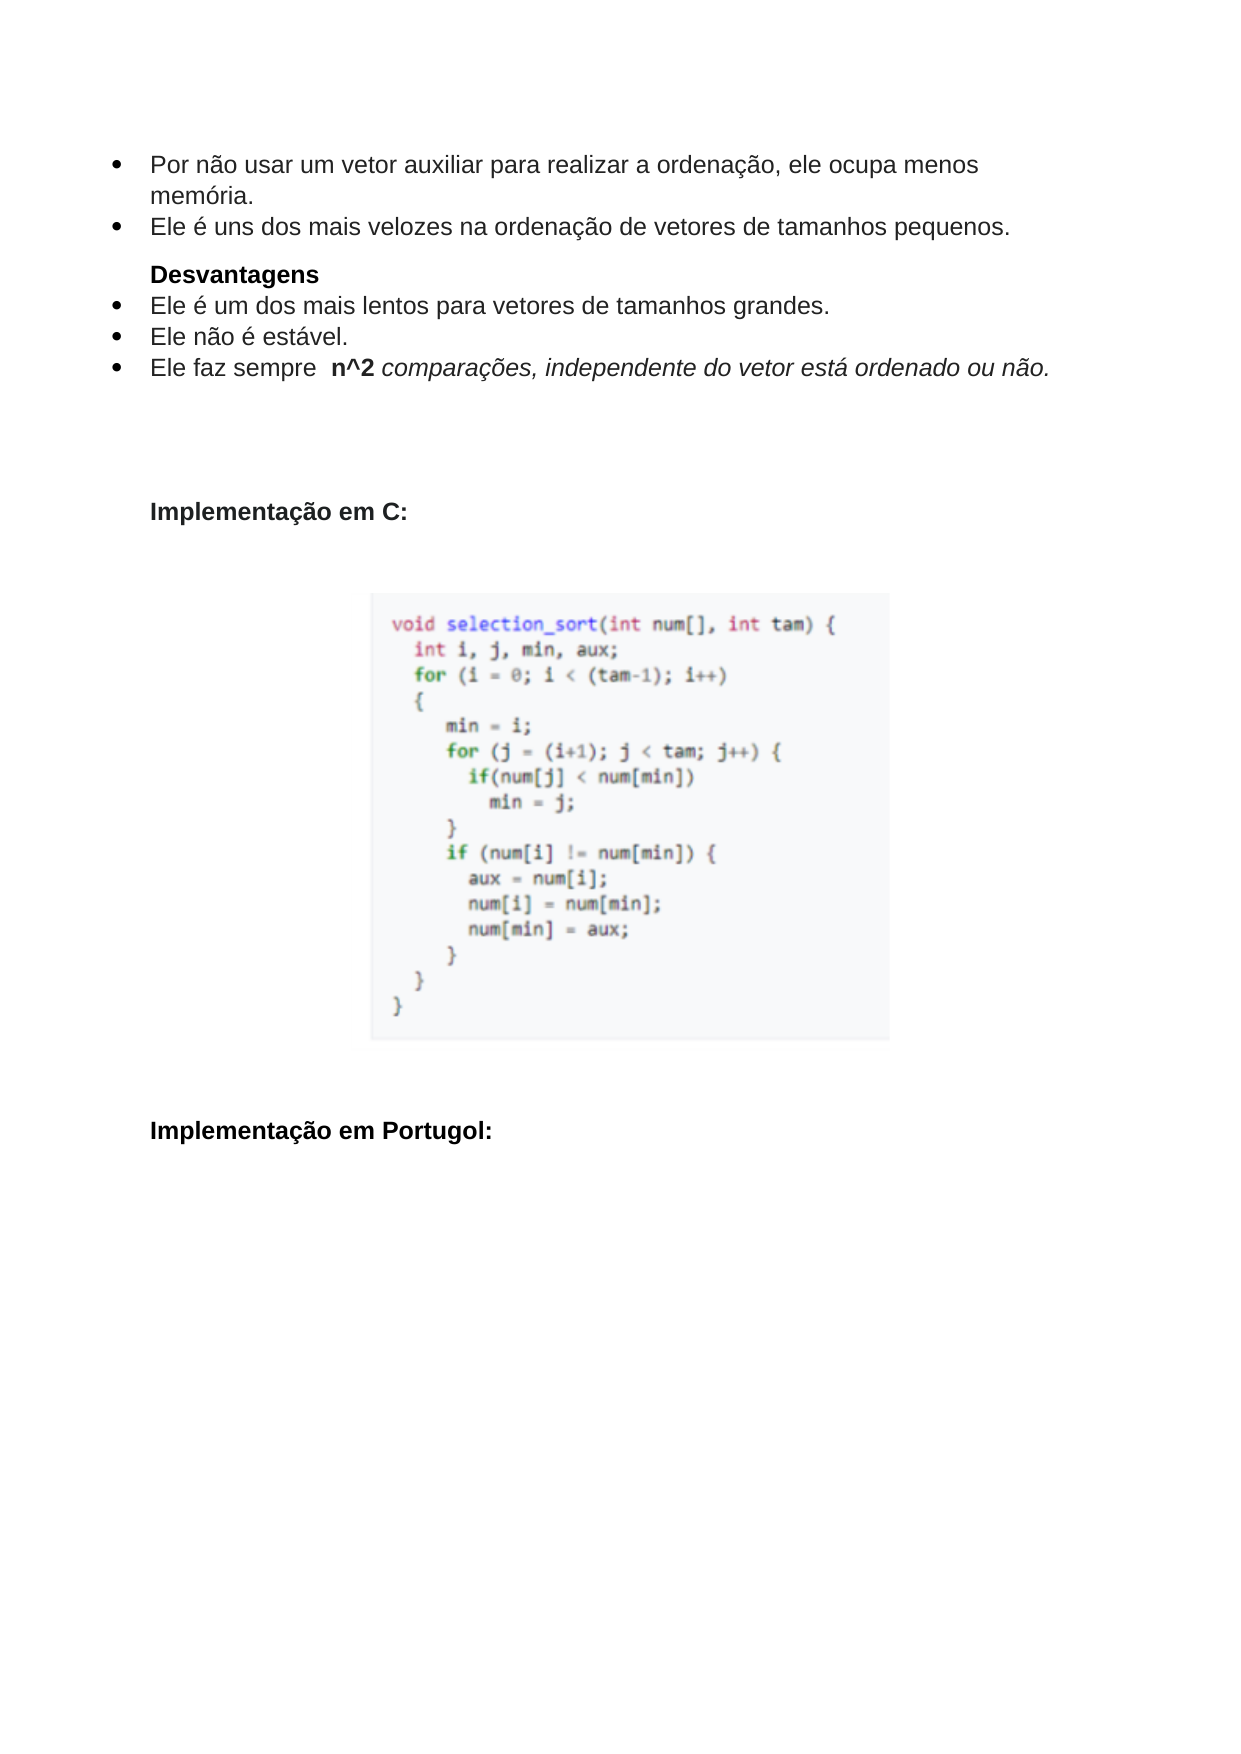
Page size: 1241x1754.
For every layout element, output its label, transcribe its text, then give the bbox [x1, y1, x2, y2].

list Ele é uns dos mais velozes na ordenação de vetores de tamanhos pequenos. [112, 212, 1090, 241]
text Implementação em Portugol: [150, 1116, 1090, 1144]
subtitle Desvantagens [150, 260, 1090, 289]
list Ele faz sempre n^2 comparações, independente do vetor está ordenado ou não. [112, 353, 1090, 382]
text Implementação em C: [150, 497, 1090, 525]
list Ele é um dos mais lentos para vetores de tamanhos grandes. [112, 291, 1090, 320]
list Ele não é estável. [112, 322, 1090, 351]
list Por não usar um vetor auxiliar para realizar a ordenação, ele ocupa menos memória. [112, 150, 1090, 210]
